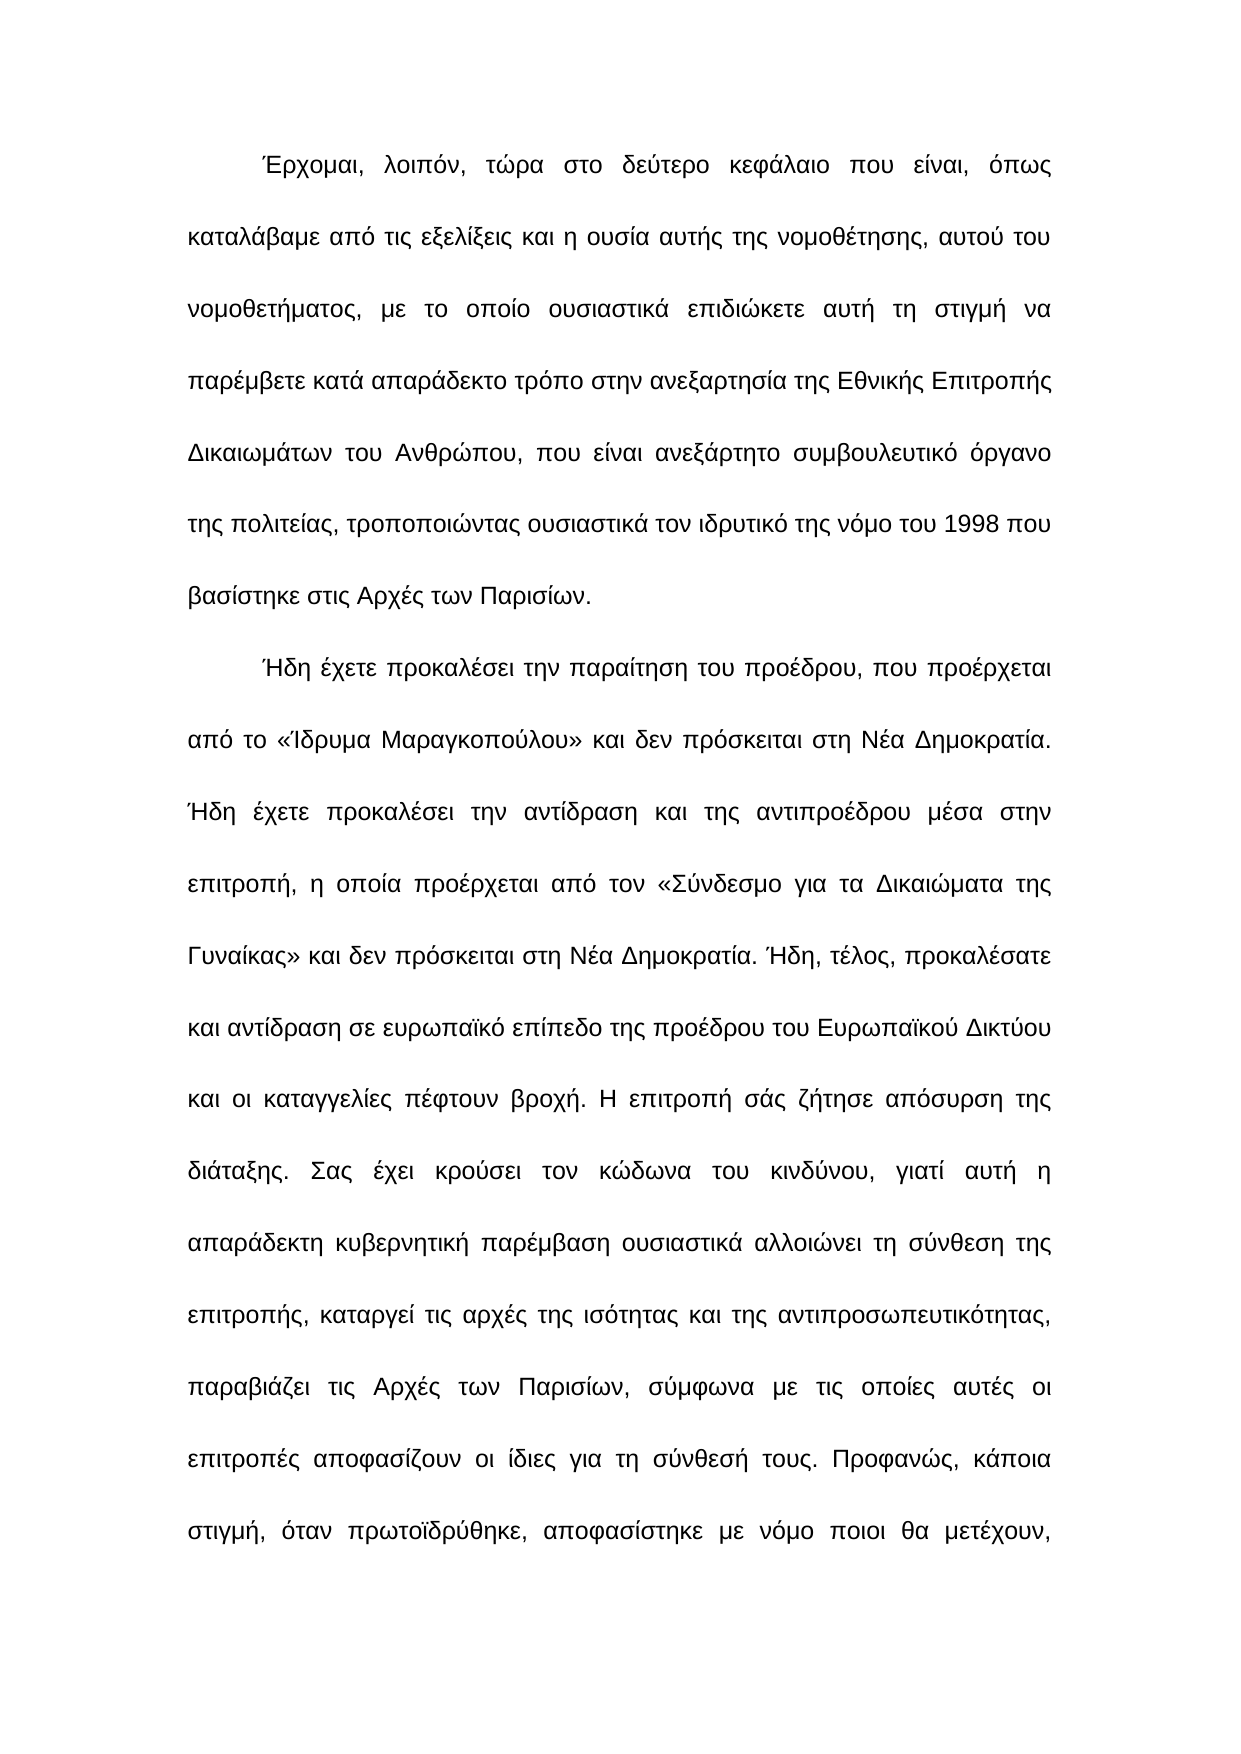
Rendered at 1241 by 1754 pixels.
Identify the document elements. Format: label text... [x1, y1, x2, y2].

text Έρχομαι, λοιπόν, τώρα στο δεύτερο κεφάλαιο που είναι, όπως καταλάβαμε από τις εξελίξεις και η ουσία αυτής της νομοθέτησης, αυτού του νομοθετήματος, με το οποίο ουσιαστικά επιδιώκετε αυτή τη στιγμή να παρέμβετε κατά απαράδεκτο τρόπο στην ανεξαρτησία της Εθνικής Επιτροπής Δικαιωμάτων του Ανθρώπου, που είναι ανεξάρτητο συμβουλευτικό όργανο της πολιτείας, τροποποιώντας ουσιαστικά τον ιδρυτικό της νόμο του 1998 που βασίστηκε στις Αρχές των Παρισίων. [187, 150, 1053, 610]
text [187, 653, 1053, 1544]
